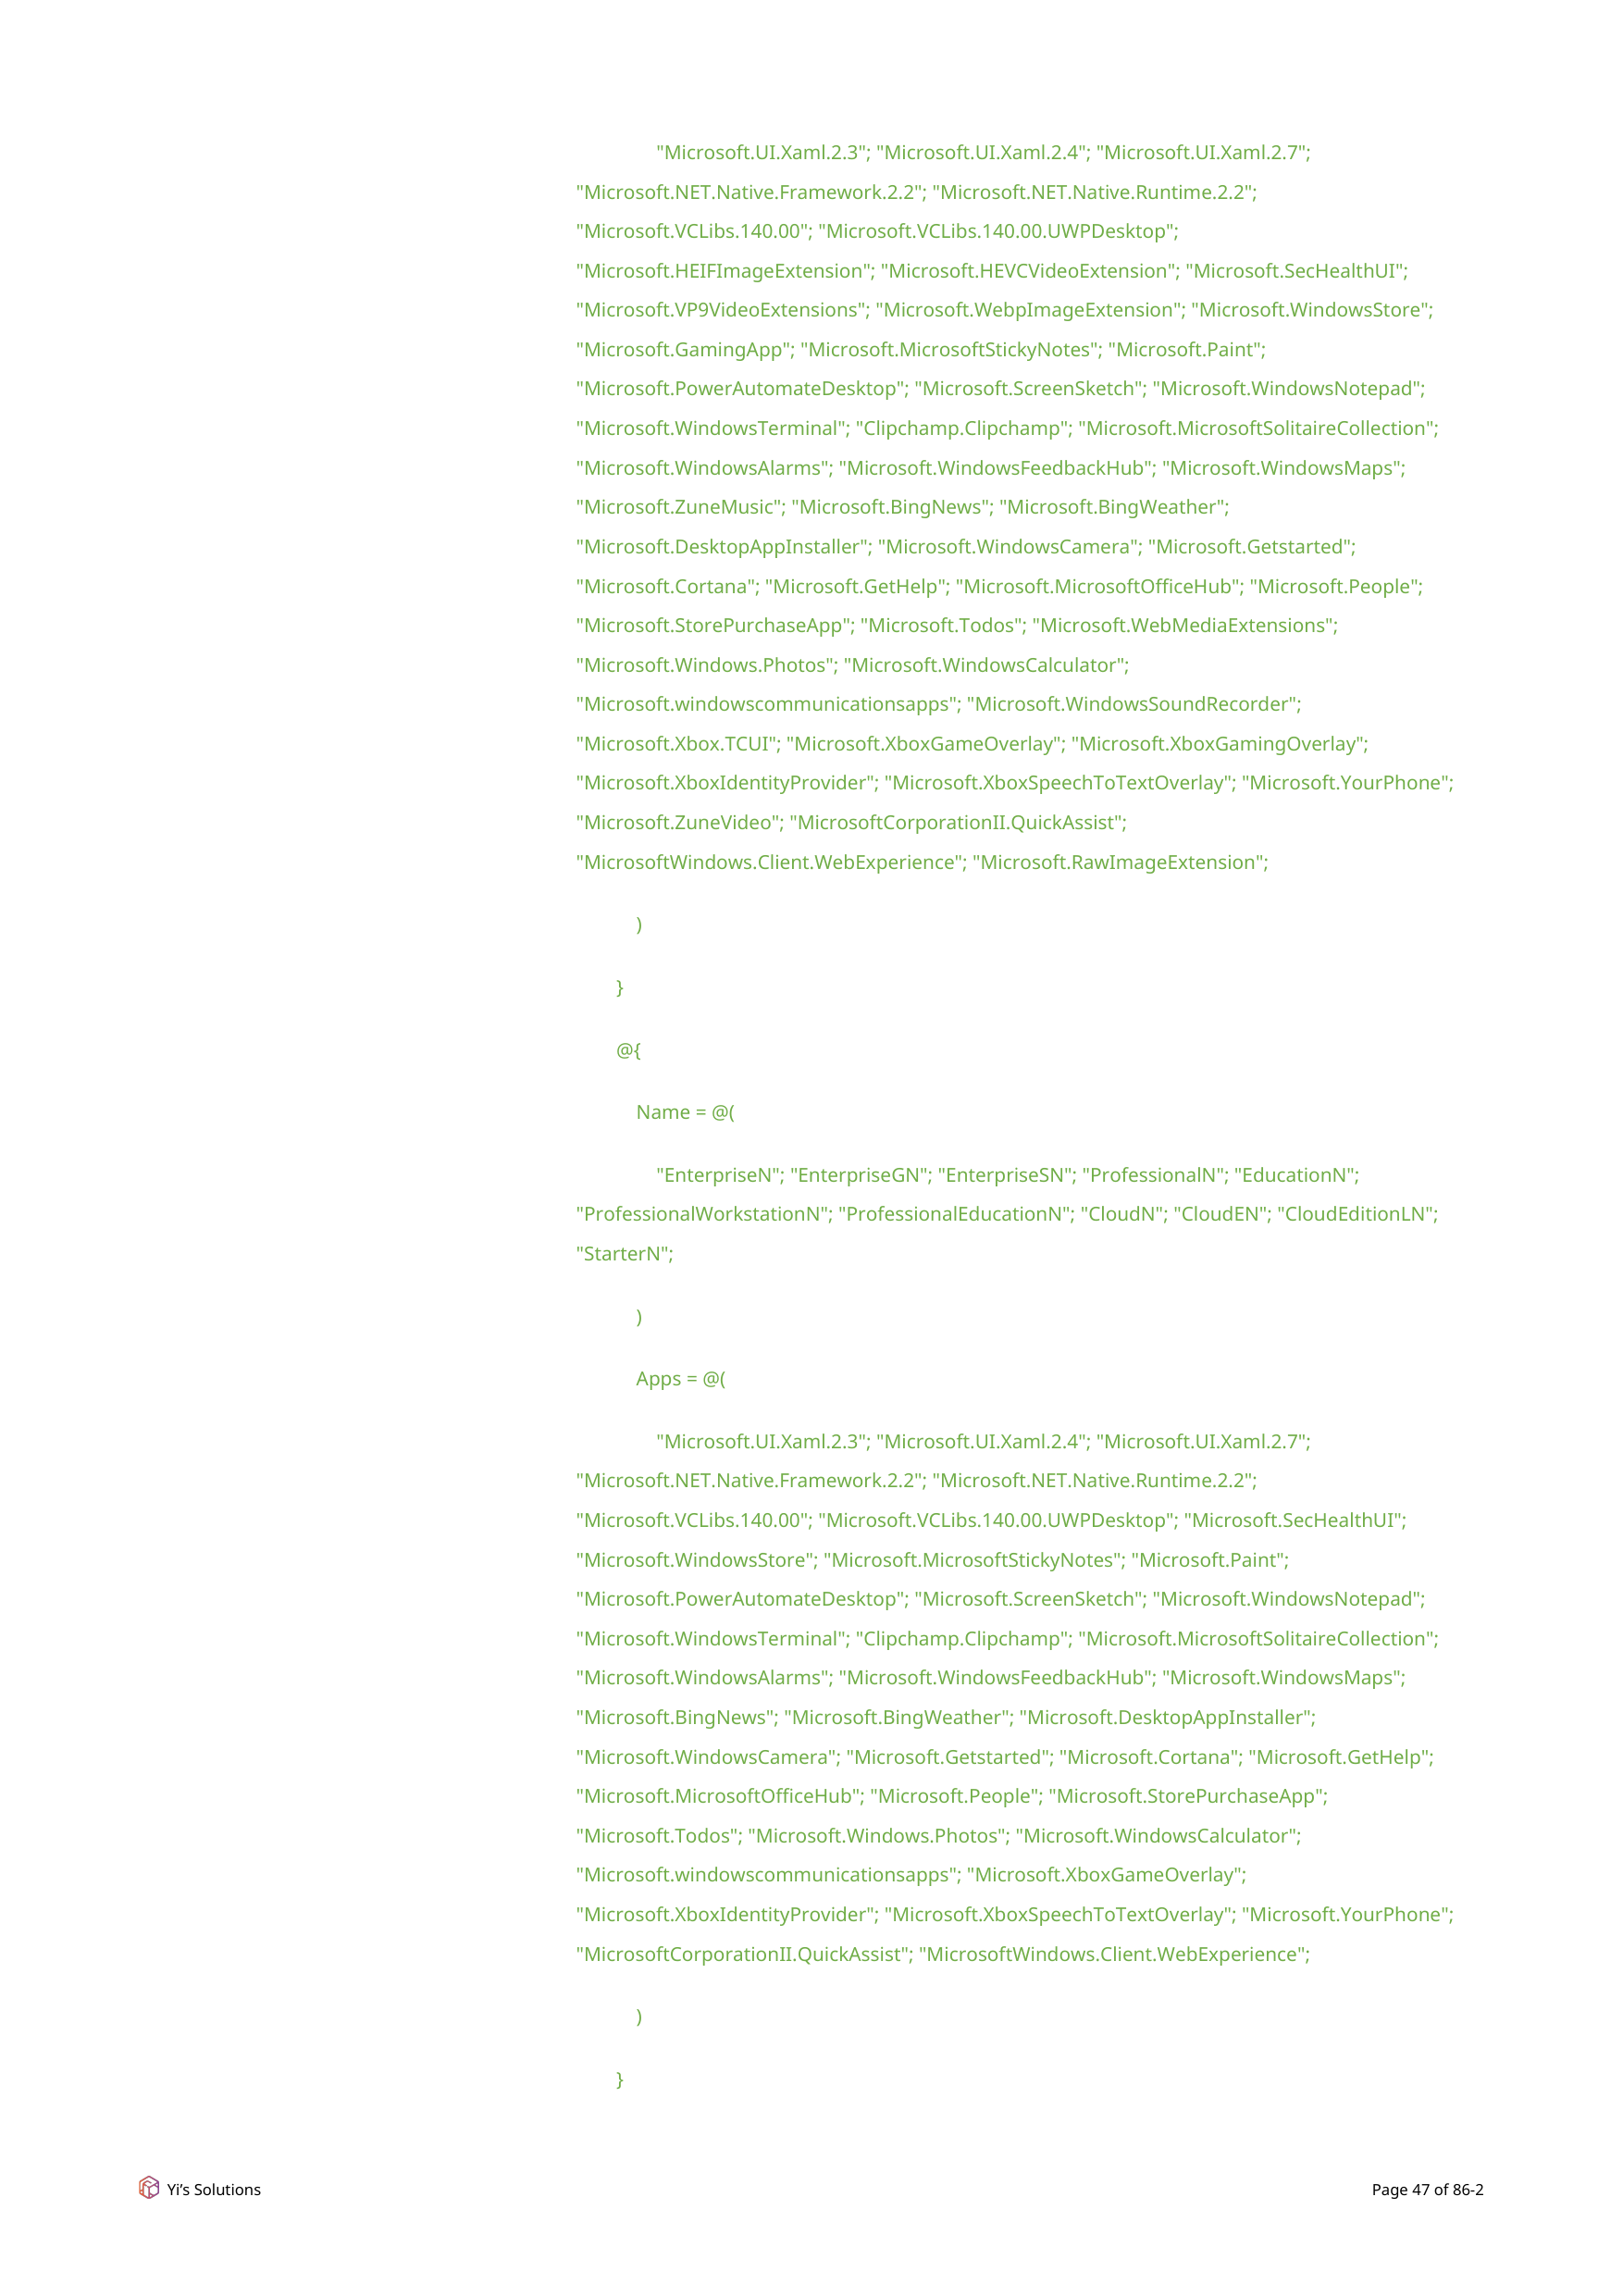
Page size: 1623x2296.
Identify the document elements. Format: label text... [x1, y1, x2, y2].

text ) [576, 1303, 1484, 1329]
text @{ [576, 1036, 1484, 1062]
text "EnterpriseN"; "EnterpriseGN"; "EnterpriseSN"; "ProfessionalN"; "EducationN"; "ProfessionalWorkstationN"; "ProfessionalEducationN"; "CloudN"; "CloudEN"; "CloudEditionLN"; "StarterN"; [576, 1161, 1484, 1266]
text Name = @( [576, 1098, 1484, 1125]
text } [576, 2066, 1484, 2091]
text } [576, 974, 1484, 1000]
text ) [576, 911, 1484, 937]
text "Microsoft.UI.Xaml.2.3"; "Microsoft.UI.Xaml.2.4"; "Microsoft.UI.Xaml.2.7"; "Microsoft.NET.Native.Framework.2.2"; "Microsoft.NET.Native.Runtime.2.2"; "Microsoft.VCLibs.140.00"; "Microsoft.VCLibs.140.00.UWPDesktop"; "Microsoft.HEIFImageExtension"; "Microsoft.HEVCVideoExtension"; "Microsoft.SecHealthUI"; "Microsoft.VP9VideoExtensions"; "Microsoft.WebpImageExtension"; "Microsoft.WindowsStore"; "Microsoft.GamingApp"; "Microsoft.MicrosoftStickyNotes"; "Microsoft.Paint"; "Microsoft.PowerAutomateDesktop"; "Microsoft.ScreenSketch"; "Microsoft.WindowsNotepad"; "Microsoft.WindowsTerminal"; "Clipchamp.Clipchamp"; "Microsoft.MicrosoftSolitaireCollection"; "Microsoft.WindowsAlarms"; "Microsoft.WindowsFeedbackHub"; "Microsoft.WindowsMaps"; "Microsoft.ZuneMusic"; "Microsoft.BingNews"; "Microsoft.BingWeather"; "Microsoft.DesktopAppInstaller"; "Microsoft.WindowsCamera"; "Microsoft.Getstarted"; "Microsoft.Cortana"; "Microsoft.GetHelp"; "Microsoft.MicrosoftOfficeHub"; "Microsoft.People"; "Microsoft.StorePurchaseApp"; "Microsoft.Todos"; "Microsoft.WebMediaExtensions"; "Microsoft.Windows.Photos"; "Microsoft.WindowsCalculator"; "Microsoft.windowscommunicationsapps"; "Microsoft.WindowsSoundRecorder"; "Microsoft.Xbox.TCUI"; "Microsoft.XboxGameOverlay"; "Microsoft.XboxGamingOverlay"; "Microsoft.XboxIdentityProvider"; "Microsoft.XboxSpeechToTextOverlay"; "Microsoft.YourPhone"; "Microsoft.ZuneVideo"; "MicrosoftCorporationII.QuickAssist"; "MicrosoftWindows.Client.WebExperience"; "Microsoft.RawImageExtension"; [576, 139, 1484, 875]
text ) [576, 2003, 1484, 2029]
text Apps = @( [576, 1365, 1484, 1392]
picture [139, 2176, 159, 2199]
